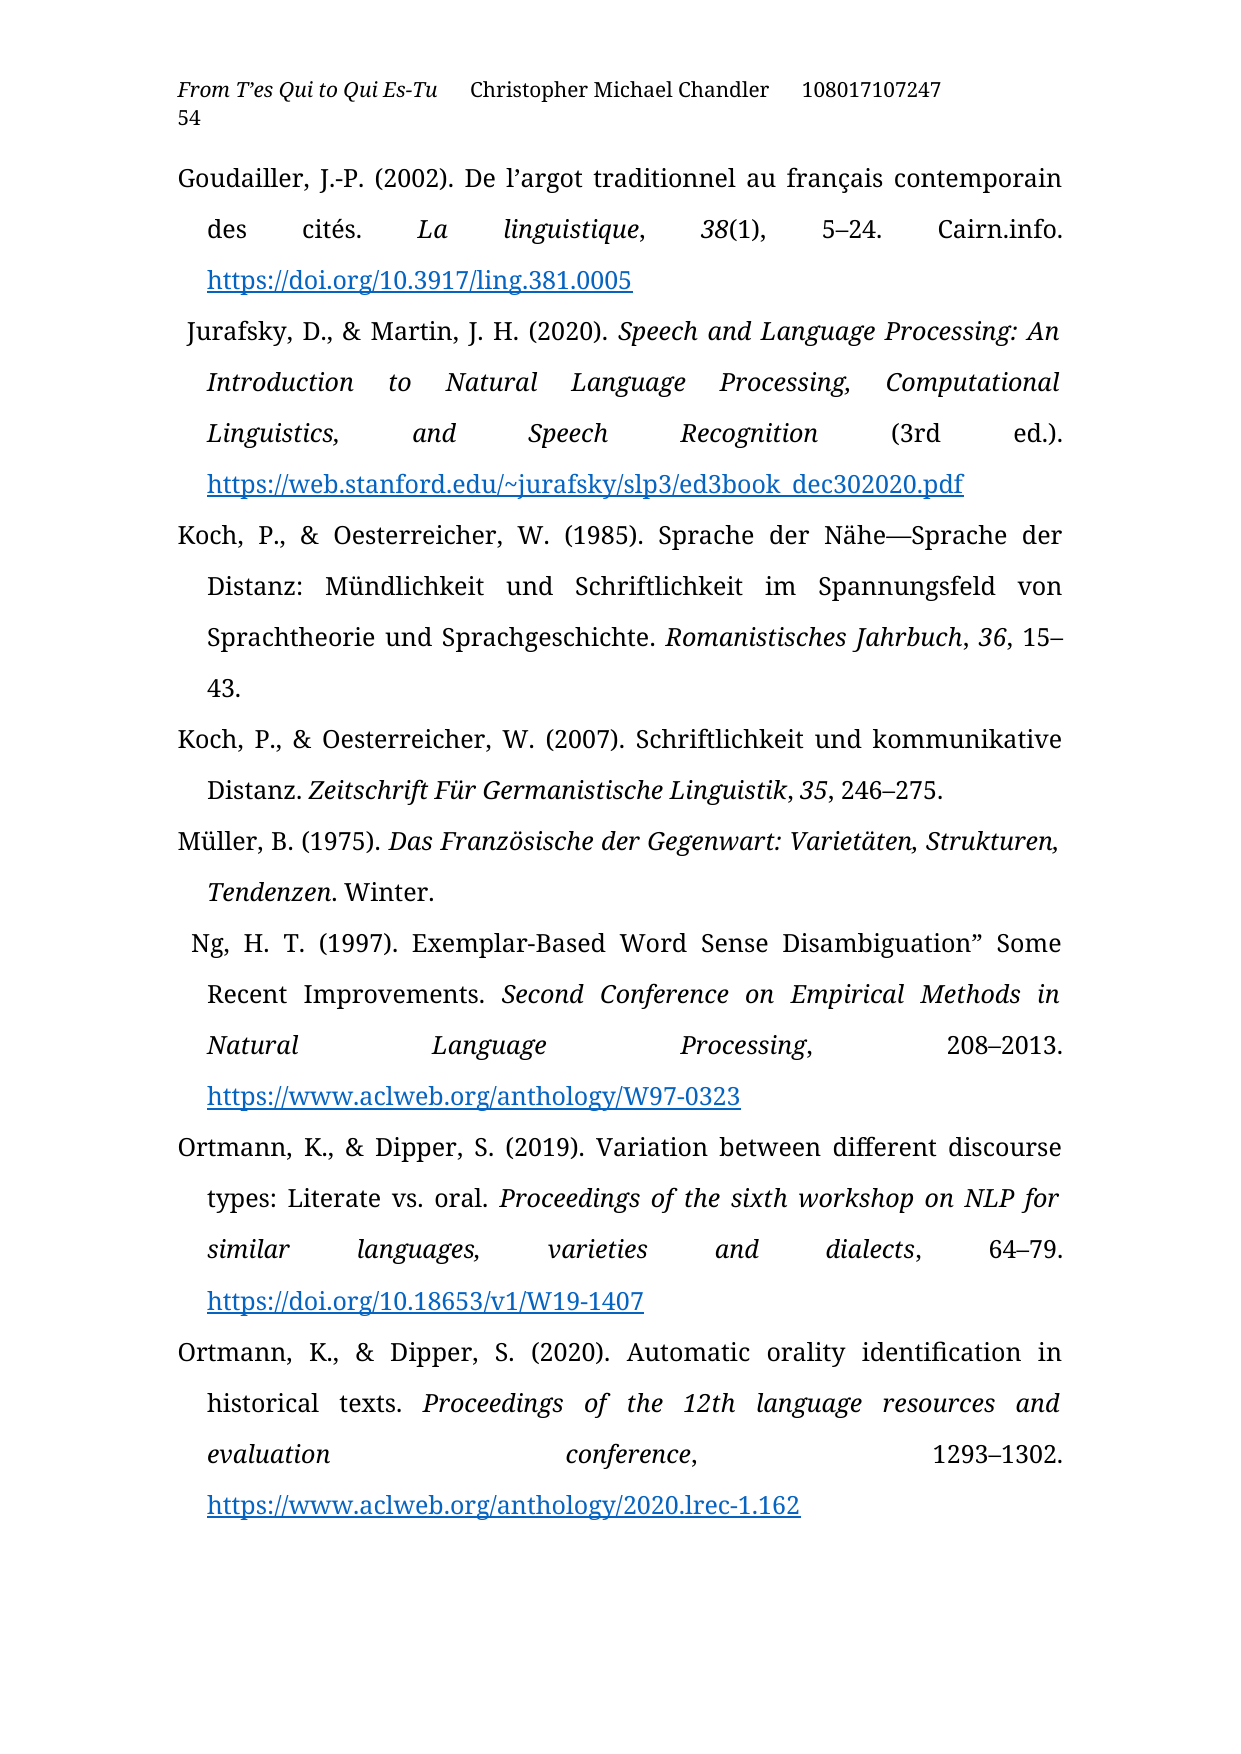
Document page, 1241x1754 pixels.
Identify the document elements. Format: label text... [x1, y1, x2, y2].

text Müller, B. (1975). Das Französische der Gegenwart: Varietäten, Strukturen, Tendenzen. Winter. [177, 824, 1063, 909]
text Ng, H. T. (1997). Exemplar-Based Word Sense Disambiguation” Some Recent Improvements. Second Conference on Empirical Methods in Natural Language Processing, 208–2013. https://www.aclweb.org/anthology/W97-0323 [177, 926, 1063, 1113]
text Ortmann, K., & Dipper, S. (2019). Variation between different discourse types: Literate vs. oral. Proceedings of the sixth workshop on NLP for similar languages, varieties and dialects, 64–79. https://doi.org/10.18653/v1/W19-1407 [177, 1130, 1063, 1317]
text Koch, P., & Oesterreicher, W. (1985). Sprache der Nähe—Sprache der Distanz: Mündlichkeit und Schriftlichkeit im Spannungsfeld von Sprachtheorie und Sprachgeschichte. Romanistisches Jahrbuch, 36, 15–43. [177, 518, 1063, 705]
text Ortmann, K., & Dipper, S. (2020). Automatic orality identification in historical texts. Proceedings of the 12th language resources and evaluation conference, 1293–1302. https://www.aclweb.org/anthology/2020.lrec-1.162 [177, 1334, 1063, 1521]
text Koch, P., & Oesterreicher, W. (2007). Schriftlichkeit und kommunikative Distanz. Zeitschrift Für Germanistische Linguistik, 35, 246–275. [177, 722, 1063, 807]
text Jurafsky, D., & Martin, J. H. (2020). Speech and Language Processing: An Introduction to Natural Language Processing, Computational Linguistics, and Speech Recognition (3rd ed.). https://web.stanford.edu/~jurafsky/slp3/ed3book_dec302020.pdf [177, 313, 1063, 501]
text Goudailler, J.-P. (2002). De l’argot traditionnel au français contemporain des cités. La linguistique, 38(1), 5–24. Cairn.info. https://doi.org/10.3917/ling.381.0005 [177, 160, 1063, 296]
